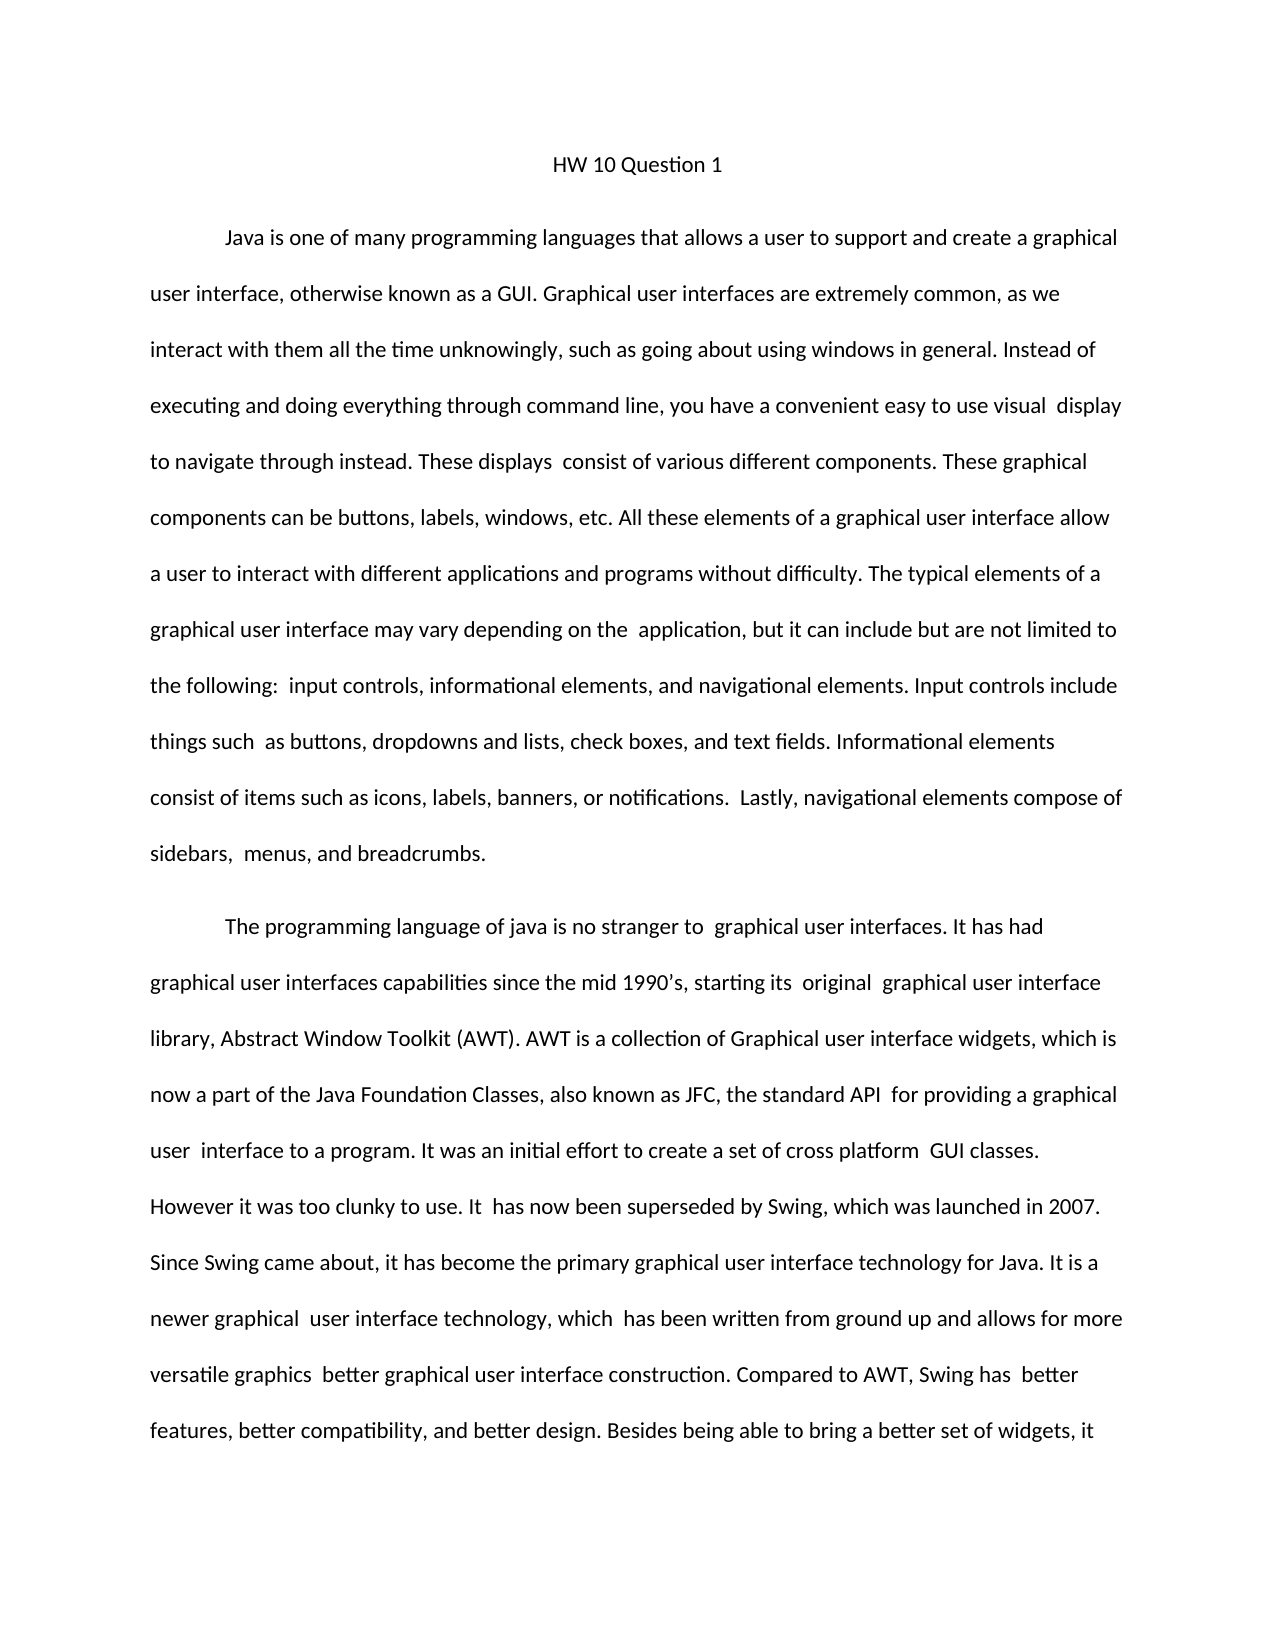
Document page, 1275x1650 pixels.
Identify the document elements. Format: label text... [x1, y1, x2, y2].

text HW 10 Question 1 [150, 150, 1125, 178]
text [150, 912, 1125, 1444]
text Java is one of many programming languages that allows a user to support and create a graphical user interface, otherwise known as a GUI. Graphical user interfaces are extremely common, as we interact with them all the time unknowingly, such as going about using windows in general. Instead of executing and doing everything through command line, you have a convenient easy to use visual display to navigate through instead. These displays consist of various different components. These graphical components can be buttons, labels, windows, etc. All these elements of a graphical user interface allow a user to interact with different applications and programs without difficulty. The typical elements of a graphical user interface may vary depending on the application, but it can include but are not limited to the following: input controls, informational elements, and navigational elements. Input controls include things such as buttons, dropdowns and lists, check boxes, and text fields. Informational elements consist of items such as icons, labels, banners, or notifications. Lastly, navigational elements compose of sidebars, menus, and breadcrumbs. [150, 223, 1125, 867]
